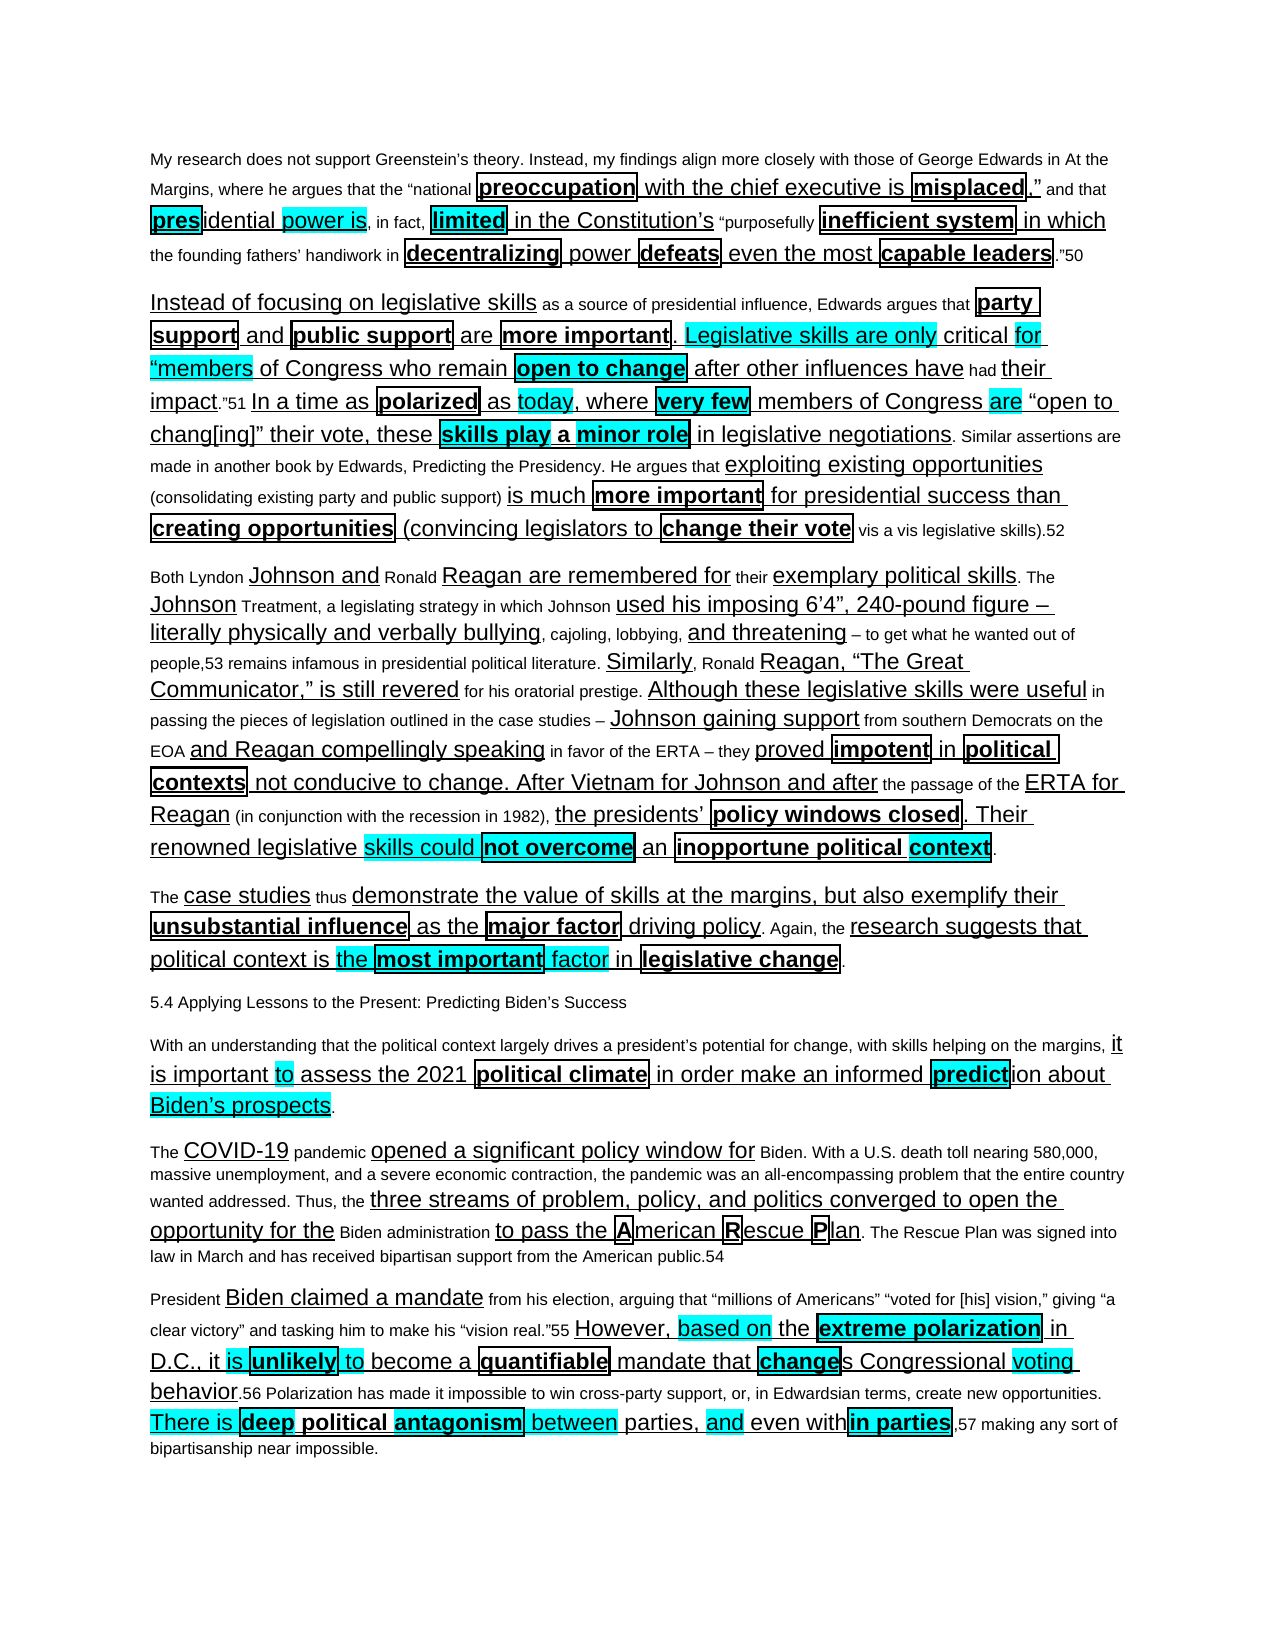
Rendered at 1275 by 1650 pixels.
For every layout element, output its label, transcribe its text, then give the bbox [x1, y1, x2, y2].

text The case studies thus demonstrate the value of skills at the margins, but also exemplify their unsubstantial influence as the major factor driving policy. Again, the research suggests that political context is the most important factor in legislative change. [150, 882, 1125, 974]
text My research does not support Greenstein’s theory. Instead, my findings align more closely with those of George Edwards in At the Margins, where he argues that the “national preoccupation with the chief executive is misplaced,” and that presidential power is, in fact, limited in the Constitution’s “purposefully inefficient system in which the founding fathers’ handiwork in decentralizing power defeats even the most capable leaders.”50 [150, 150, 1125, 268]
text President Biden claimed a mandate from his election, arguing that “millions of Americans” “voted for [his] vision,” giving “a clear victory” and tasking him to make his “vision real.”55 However, based on the extreme polarization in D.C., it is unlikely to become a quantifiable mandate that changes Congressional voting behavior.56 Polarization has made it impossible to win cross-party support, or, in Edwardsian terms, create new opportunities. There is deep political antagonism between parties, and even within parties,57 making any sort of bipartisanship near impossible. [150, 1284, 1125, 1458]
text With an understanding that the political context largely drives a president’s potential for change, with skills helping on the margins, it is important to assess the 2021 political climate in order make an informed prediction about Biden’s prospects. [150, 1030, 1125, 1118]
text The COVID-19 pandemic opened a significant policy window for Biden. With a U.S. death toll nearing 580,000, massive unemployment, and a severe economic contraction, the pandemic was an all-encompassing problem that the entire country wanted addressed. Thus, the three streams of problem, policy, and politics converged to open the opportunity for the Biden administration to pass the American Rescue Plan. The Rescue Plan was signed into law in March and has received bipartisan support from the American public.54 [150, 1137, 1125, 1266]
text Instead of focusing on legislative skills as a source of presidential influence, Edwards argues that party support and public support are more important. Legislative skills are only critical for “members of Congress who remain open to change after other influences have had their impact.”51 In a time as polarized as today, where very few members of Congress are “open to chang[ing]” their vote, these skills play a minor role in legislative negotiations. Similar assertions are made in another book by Edwards, Predicting the Presidency. He argues that exploiting existing opportunities (consolidating existing party and public support) is much more important for presidential success than creating opportunities (convincing legislators to change their vote vis a vis legislative skills).52 [150, 287, 1125, 543]
text Both Lyndon Johnson and Ronald Reagan are remembered for their exemplary political skills. The Johnson Treatment, a legislating strategy in which Johnson used his imposing 6’4”, 240-pound figure – literally physically and verbally bullying, cajoling, lobbying, and threatening – to get what he wanted out of people,53 remains infamous in presidential political literature. Similarly, Ronald Reagan, “The Great Communicator,” is still revered for his oratorial prestige. Although these legislative skills were useful in passing the pieces of legislation outlined in the case studies – Johnson gaining support from southern Democrats on the EOA and Reagan compellingly speaking in favor of the ERTA – they proved impotent in political contexts not conducive to change. After Vietnam for Johnson and after the passage of the ERTA for Reagan (in conjunction with the recession in 1982), the presidents’ policy windows closed. Their renowned legislative skills could not overcome an inopportune political context. [150, 562, 1125, 863]
text 5.4 Applying Lessons to the Present: Predicting Biden’s Success [150, 993, 1125, 1012]
